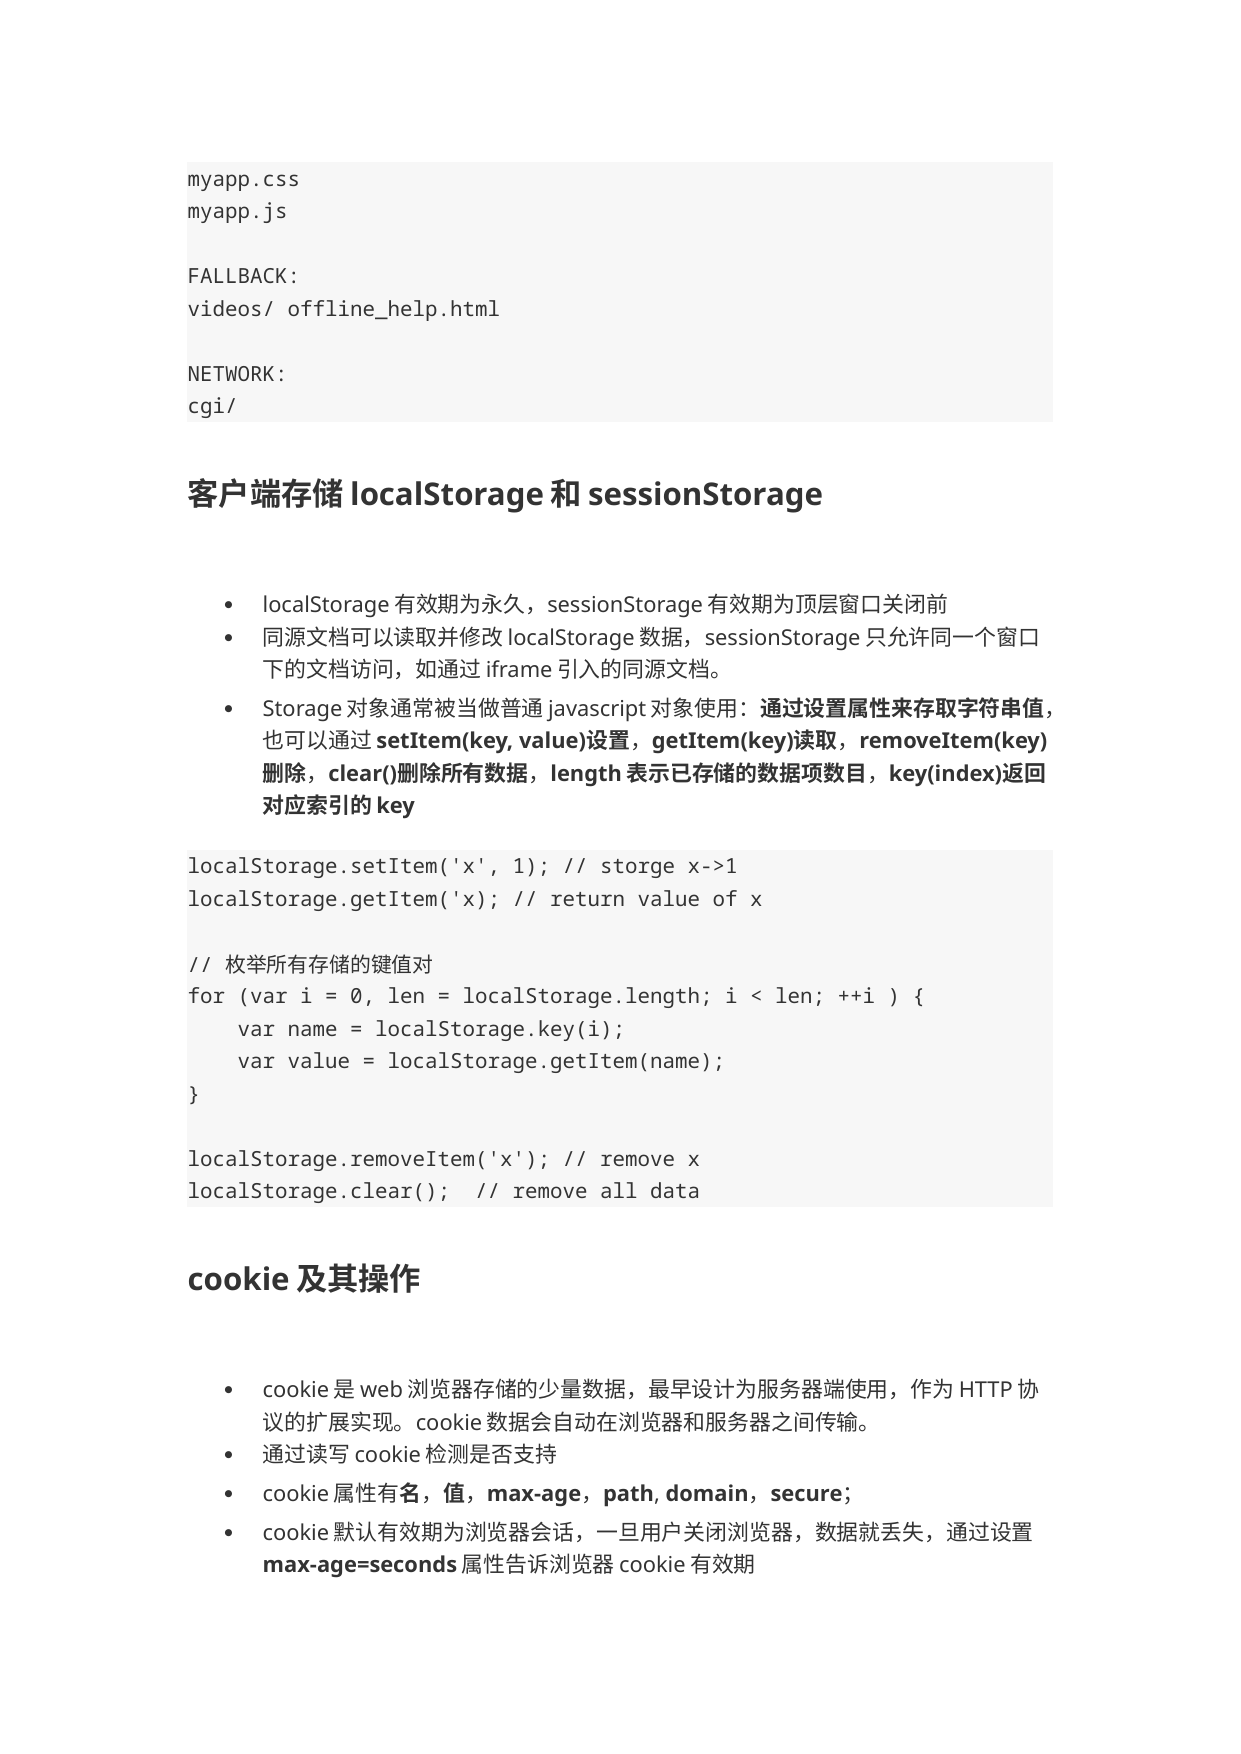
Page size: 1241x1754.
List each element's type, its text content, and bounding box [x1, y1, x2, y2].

text var value = localStorage.getItem(name); [187, 1045, 1053, 1077]
text // 枚举所有存储的键值对 [187, 947, 1053, 980]
text myapp.js [187, 194, 1053, 227]
list localStorage有效期为永久，sessionStorage有效期为顶层窗口关闭前 [225, 587, 1053, 619]
text localStorage.getItem('x); // return value of x [187, 882, 1053, 915]
subtitle cookie及其操作 [187, 1245, 1053, 1310]
list Storage对象通常被当做普通javascript对象使用：通过设置属性来存取字符串值，也可以通过setItem(key, value)设置，getItem(key)读取，removeItem(key)删除，clear()删除所有数据，length表示已存储的数据项数目，key(index)返回对应索引的key [225, 691, 1053, 821]
list 同源文档可以读取并修改localStorage数据，sessionStorage只允许同一个窗口下的文档访问，如通过iframe引入的同源文档。 [225, 619, 1053, 684]
list 通过读写cookie检测是否支持 [225, 1437, 1053, 1469]
text FALLBACK: [187, 259, 1053, 292]
list cookie是web浏览器存储的少量数据，最早设计为服务器端使用，作为HTTP协议的扩展实现。cookie数据会自动在浏览器和服务器之间传输。 [225, 1372, 1053, 1437]
text localStorage.clear(); // remove all data [187, 1175, 1053, 1207]
list cookie属性有名，值，max-age，path, domain，secure； [225, 1476, 1053, 1508]
list cookie默认有效期为浏览器会话，一旦用户关闭浏览器，数据就丢失，通过设置max-age=seconds属性告诉浏览器cookie有效期 [225, 1514, 1053, 1579]
text myapp.css [187, 162, 1053, 194]
text videos/ offline_help.html [187, 292, 1053, 324]
text var name = localStorage.key(i); [187, 1012, 1053, 1045]
text NETWORK: [187, 357, 1053, 389]
text localStorage.removeItem('x'); // remove x [187, 1142, 1053, 1175]
text localStorage.setItem('x', 1); // storge x->1 [187, 850, 1053, 882]
text cgi/ [187, 389, 1053, 422]
text for (var i = 0, len = localStorage.length; i < len; ++i ) { [187, 980, 1053, 1012]
subtitle 客户端存储localStorage和sessionStorage [187, 459, 1053, 524]
text } [187, 1077, 1053, 1110]
